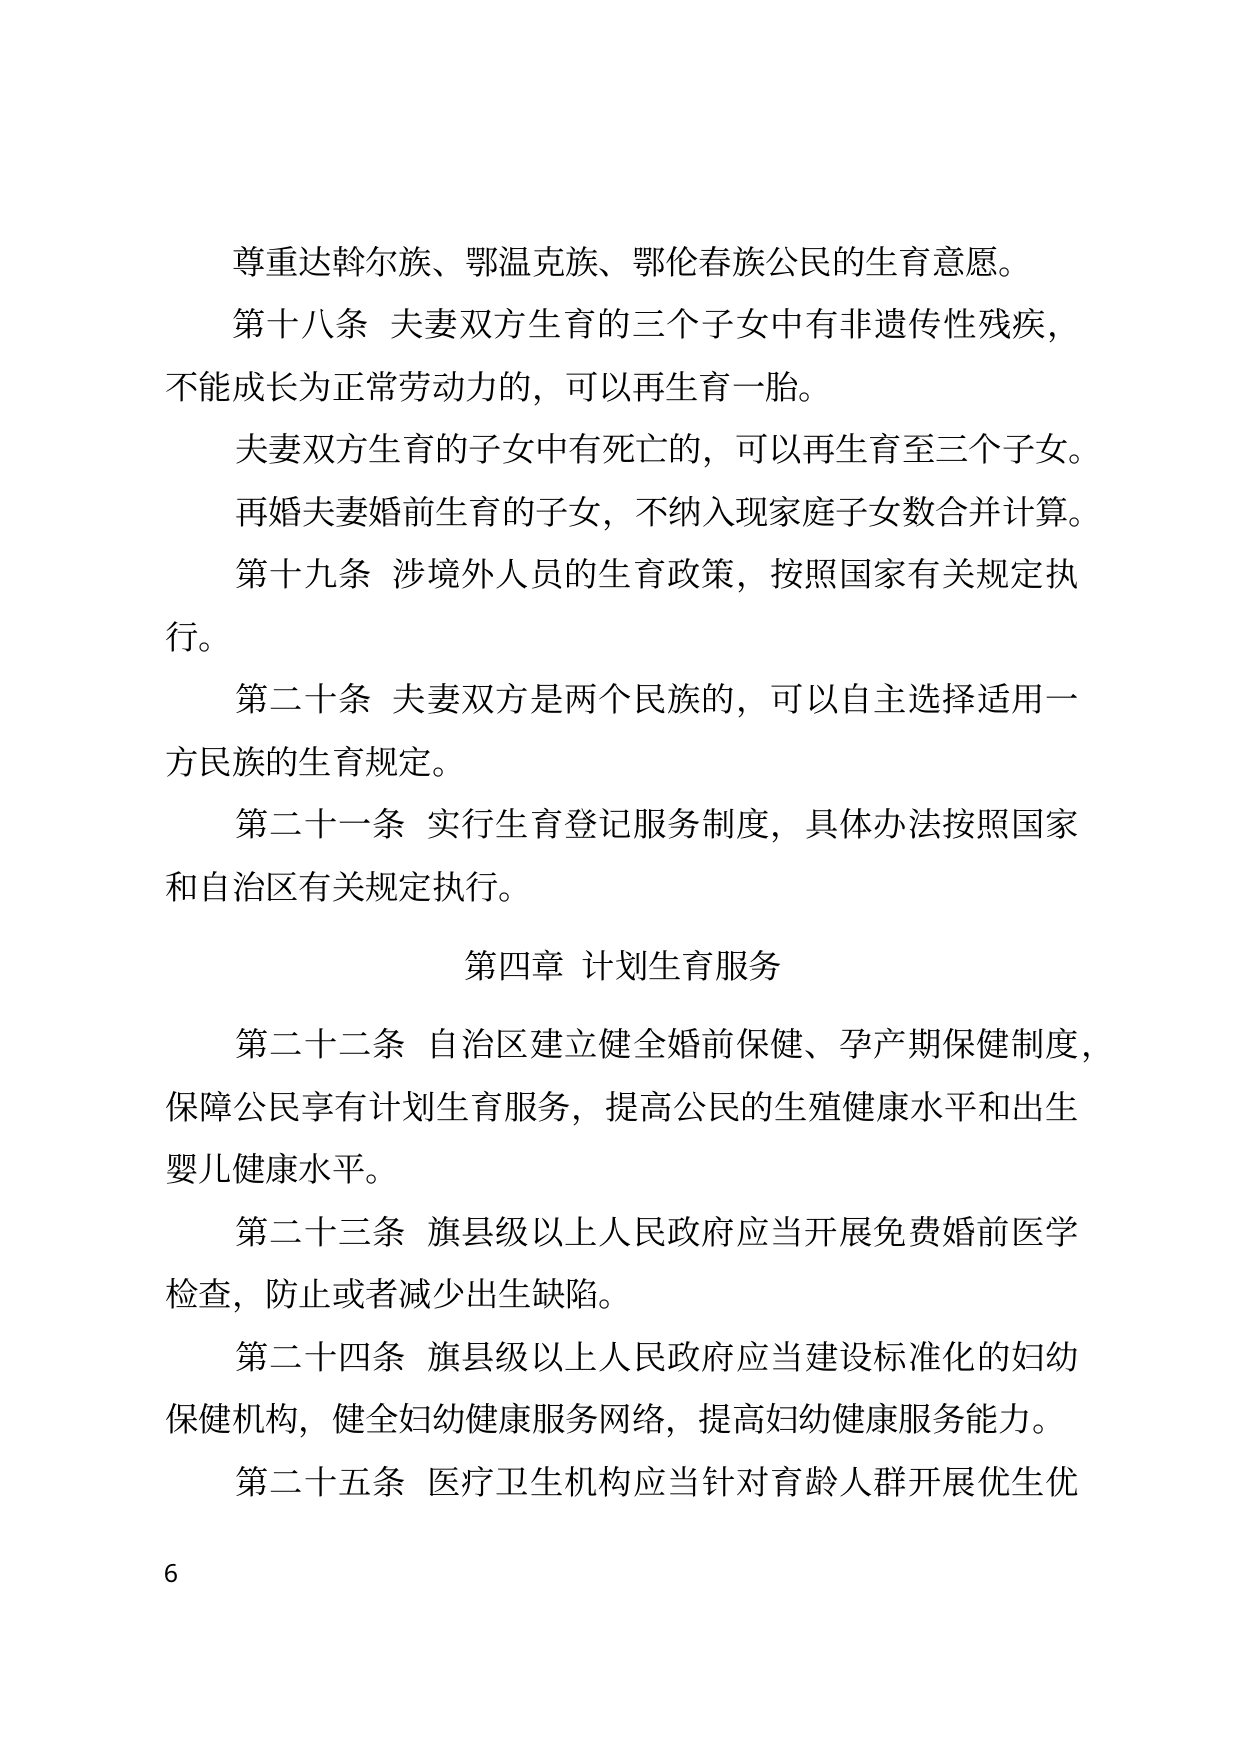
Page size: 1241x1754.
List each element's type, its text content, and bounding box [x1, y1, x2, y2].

text 第十九条 涉境外人员的生育政策，按照国家有关规定执行。 [165, 537, 1081, 662]
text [165, 1444, 1081, 1507]
text 再婚夫妻婚前生育的子女，不纳入现家庭子女数合并计算。 [165, 474, 1081, 537]
text 尊重达斡尔族、鄂温克族、鄂伦春族公民的生育意愿。 [165, 224, 1081, 287]
text 第二十一条 实行生育登记服务制度，具体办法按照国家和自治区有关规定执行。 [165, 787, 1081, 912]
text 第二十二条 自治区建立健全婚前保健、孕产期保健制度，保障公民享有计划生育服务，提高公民的生殖健康水平和出生婴儿健康水平。 [165, 1007, 1081, 1194]
text 第十八条 夫妻双方生育的三个子女中有非遗传性残疾，不能成长为正常劳动力的，可以再生育一胎。 [165, 287, 1081, 412]
text 第二十四条 旗县级以上人民政府应当建设标准化的妇幼保健机构，健全妇幼健康服务网络，提高妇幼健康服务能力。 [165, 1319, 1081, 1444]
text 第二十条 夫妻双方是两个民族的，可以自主选择适用一方民族的生育规定。 [165, 662, 1081, 787]
text 夫妻双方生育的子女中有死亡的，可以再生育至三个子女。 [165, 412, 1081, 474]
text 第四章 计划生育服务 [165, 928, 1081, 991]
text 第二十三条 旗县级以上人民政府应当开展免费婚前医学检查，防止或者减少出生缺陷。 [165, 1194, 1081, 1319]
